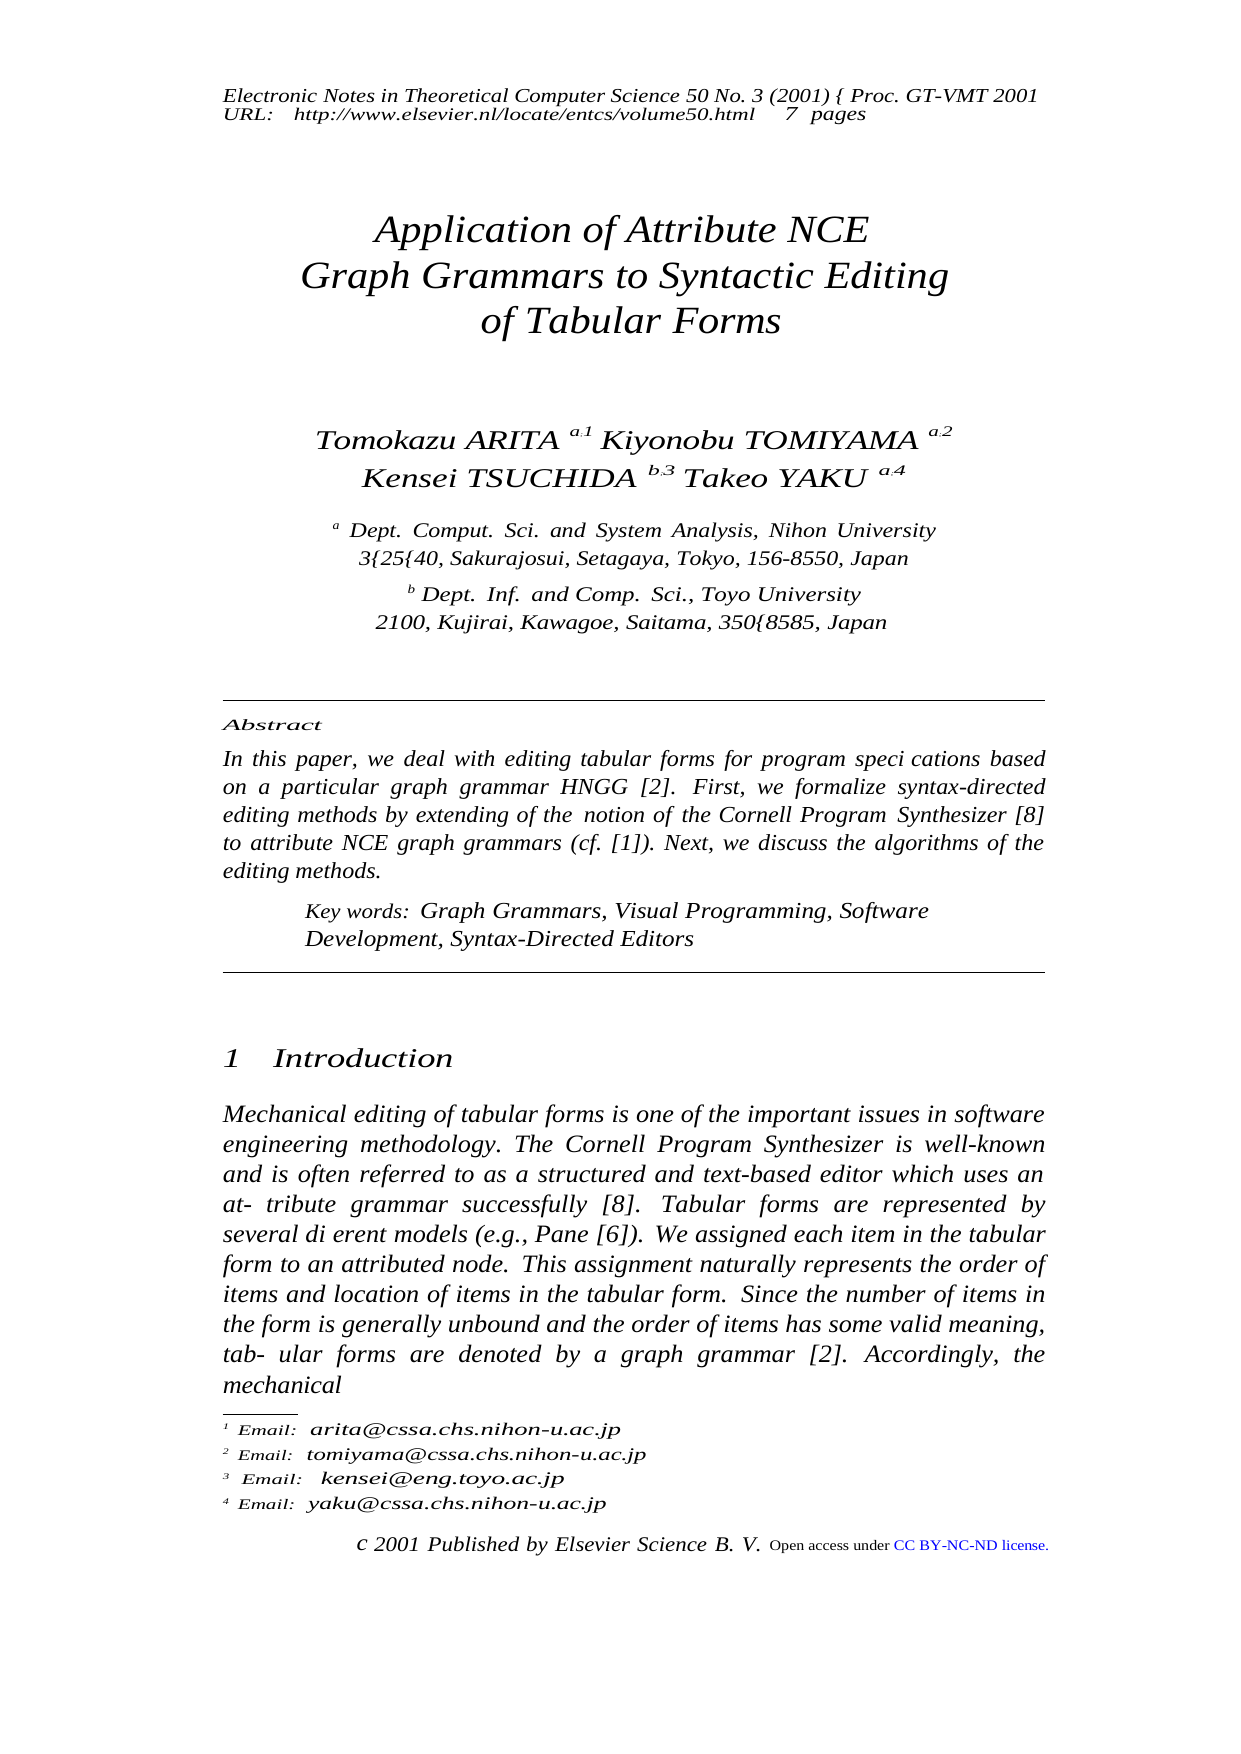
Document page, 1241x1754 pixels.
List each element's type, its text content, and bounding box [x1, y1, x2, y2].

text b Dept. Inf. and Comp. Sci., Toyo University 2100, Kujirai, Kawagoe, Saitama, 350{8585, Japan [375, 582, 888, 634]
text Abstract [223, 716, 1065, 733]
text 1 Email: arita@cssa.chs.nihon-u.ac.jp [223, 1419, 1065, 1439]
text Key words: Graph Grammars, Visual Programming, Software Development, Syntax-Directed Editors [305, 898, 929, 952]
text 4 Email: yaku@cssa.chs.nihon-u.ac.jp [223, 1493, 1065, 1513]
text 2 Email: tomiyama@cssa.chs.nihon-u.ac.jp [223, 1443, 1065, 1464]
text In this paper, we deal with editing tabular forms for program speci cations based on a particular graph grammar HNGG [2]. First, we formalize syntax-directed editing methods by extending of the notion of the Cornell Program Synthesizer [8] to attribute NCE graph grammars (cf. [1]). Next, we discuss the algorithms of the editing methods. [223, 745, 1046, 883]
text a Dept. Comput. Sci. and System Analysis, Nihon University 3{25{40, Sakurajosui, Setagaya, Tokyo, 156-8550, Japan [291, 518, 977, 570]
subtitle Tomokazu ARITA a;1 Kiyonobu TOMIYAMA a;2 Kensei TSUCHIDA b;3 Takeo YAKU a;4 [291, 423, 976, 493]
text Electronic Notes in Theoretical Computer Science 50 No. 3 (2001) { Proc. GT-VMT 2001 URL: http://www.elsevier.nl/locate/entcs/volume50.html 7 pages [223, 88, 1065, 125]
subtitle 1 Introduction [223, 1042, 1065, 1073]
text Mechanical editing of tabular forms is one of the important issues in software engineering methodology. The Cornell Program Synthesizer is well-known and is often referred to as a structured and text-based editor which uses an at- tribute grammar successfully [8]. Tabular forms are represented by several di erent models (e.g., Pane [6]). We assigned each item in the tabular form to an attributed node. This assignment naturally represents the order of items and location of items in the tabular form. Since the number of items in the form is generally unbound and the order of items has some valid meaning, tab- ular forms are denoted by a graph grammar [2]. Accordingly, the mechanical [223, 1099, 1046, 1398]
text c 2001 Published by Elsevier Science B. V. Open access under CC BY-NC-ND license. [350, 1529, 1065, 1556]
text 3 Email: kensei@eng.toyo.ac.jp [223, 1468, 1065, 1488]
title of Tabular Forms [480, 298, 1065, 342]
title Application of Attribute NCE Graph Grammars to Syntactic Editing [300, 206, 979, 296]
